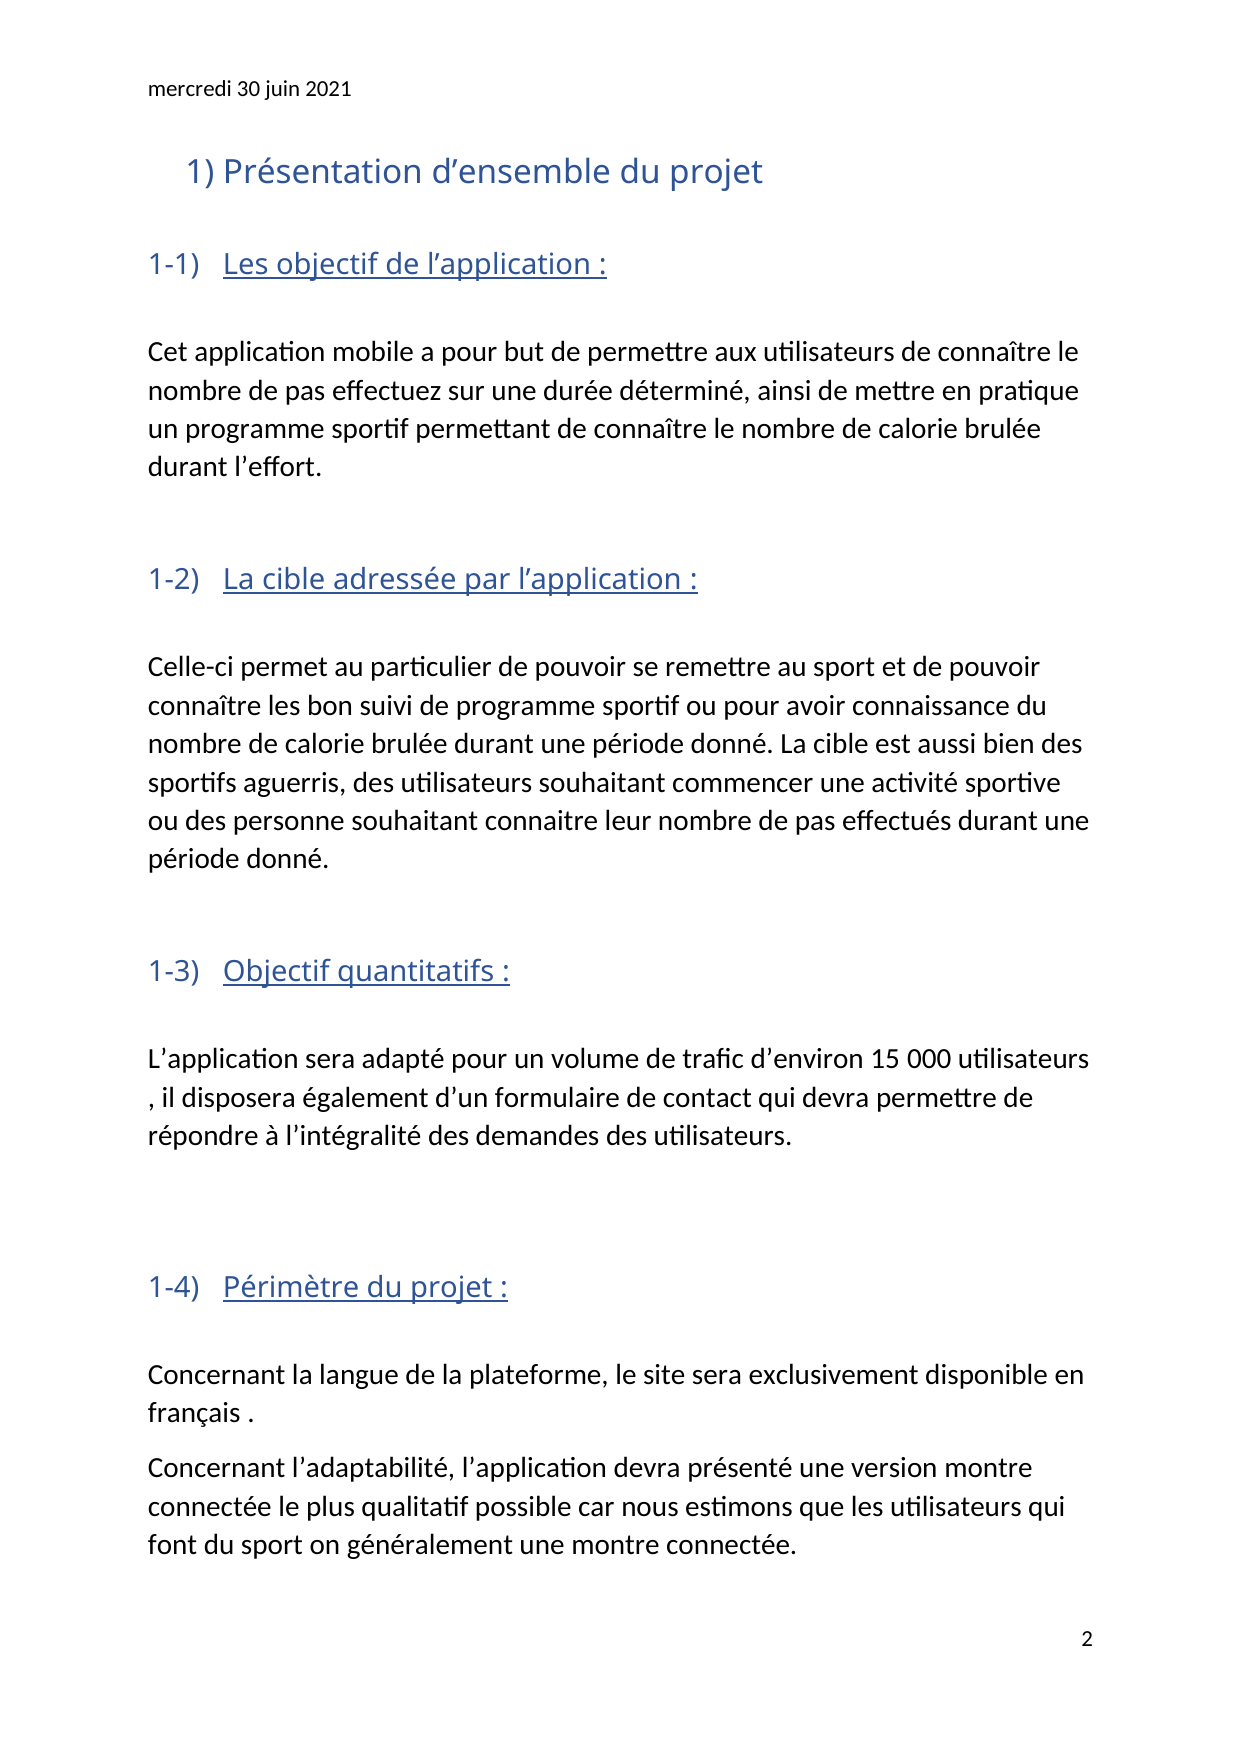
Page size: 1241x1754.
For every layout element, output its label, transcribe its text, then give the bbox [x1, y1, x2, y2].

subtitle Présentation d’ensemble du projet [185, 148, 1093, 193]
text L’application sera adapté pour un volume de trafic d’environ 15 000 utilisateurs , il disposera également d’un formulaire de contact qui devra permettre de répondre à l’intégralité des demandes des utilisateurs. [148, 1040, 1093, 1153]
text Concernant la langue de la plateforme, le site sera exclusivement disponible en français . [148, 1356, 1093, 1430]
subtitle Les objectif de l’application : [148, 243, 1093, 283]
subtitle La cible adressée par l’application : [148, 559, 1093, 598]
text Cet application mobile a pour but de permettre aux utilisateurs de connaître le nombre de pas effectuez sur une durée déterminé, ainsi de mettre en pratique un programme sportif permettant de connaître le nombre de calorie brulée durant l’effort. [148, 333, 1093, 484]
subtitle Périmètre du projet : [148, 1266, 1093, 1306]
text Celle-ci permet au particulier de pouvoir se remettre au sport et de pouvoir connaître les bon suivi de programme sportif ou pour avoir connaissance du nombre de calorie brulée durant une période donné. La cible est aussi bien des sportifs aguerris, des utilisateurs souhaitant commencer une activité sportive ou des personne souhaitant connaitre leur nombre de pas effectués durant une période donné. [148, 648, 1093, 876]
text Concernant l’adaptabilité, l’application devra présenté une version montre connectée le plus qualitatif possible car nous estimons que les utilisateurs qui font du sport on généralement une montre connectée. [148, 1449, 1093, 1562]
subtitle Objectif quantitatifs : [148, 951, 1093, 990]
